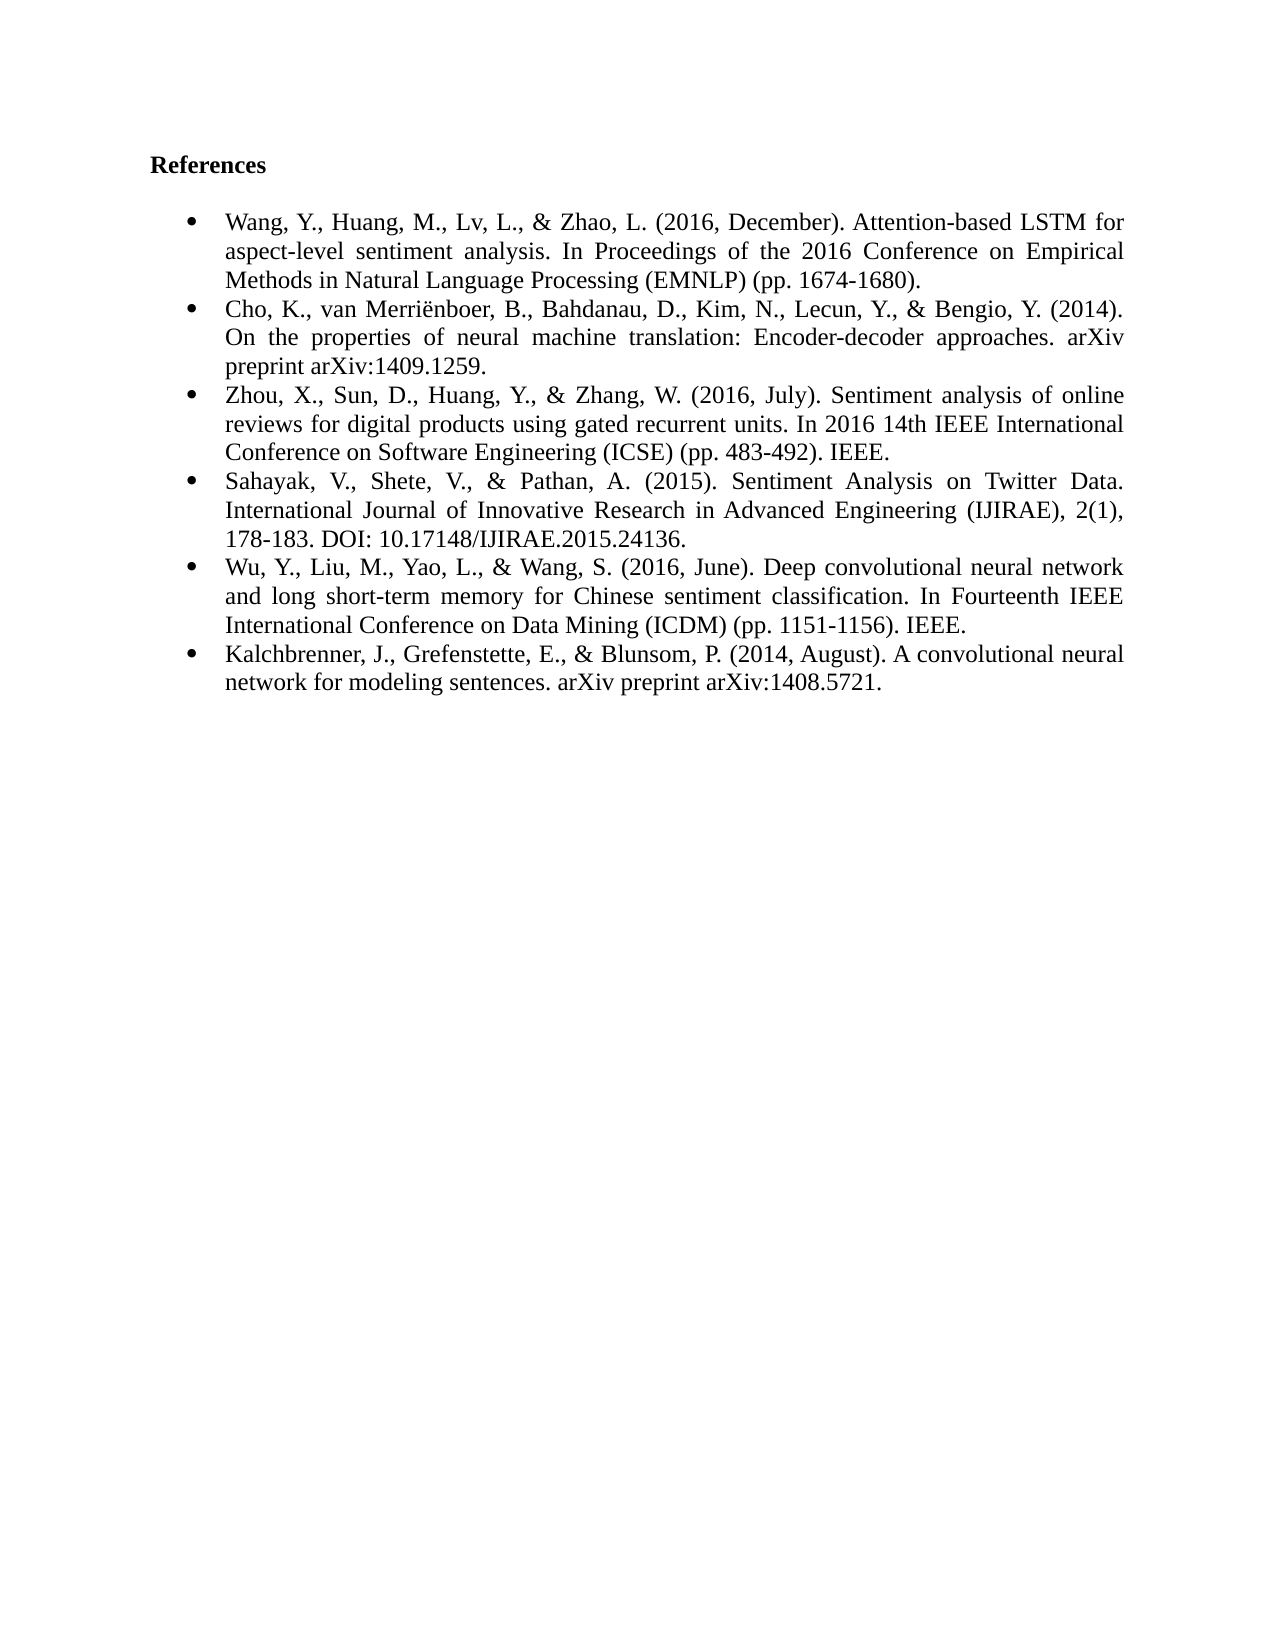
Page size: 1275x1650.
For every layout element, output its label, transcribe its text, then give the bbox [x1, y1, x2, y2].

list Wu, Y., Liu, M., Yao, L., & Wang, S. (2016, June). Deep convolutional neural network and long short-term memory for Chinese sentiment classification. In Fourteenth IEEE International Conference on Data Mining (ICDM) (pp. 1151-1156). IEEE. [187, 552, 1125, 639]
list Sahayak, V., Shete, V., & Pathan, A. (2015). Sentiment Analysis on Twitter Data. International Journal of Innovative Research in Advanced Engineering (IJIRAE), 2(1), 178-183. DOI: 10.17148/IJIRAE.2015.24136. [187, 466, 1125, 552]
list Zhou, X., Sun, D., Huang, Y., & Zhang, W. (2016, July). Sentiment analysis of online reviews for digital products using gated recurrent units. In 2016 14th IEEE International Conference on Software Engineering (ICSE) (pp. 483-492). IEEE. [187, 380, 1125, 466]
text References [150, 150, 1125, 179]
list Kalchbrenner, J., Grefenstette, E., & Blunsom, P. (2014, August). A convolutional neural network for modeling sentences. arXiv preprint arXiv:1408.5721. [187, 639, 1125, 696]
list Cho, K., van Merriënboer, B., Bahdanau, D., Kim, N., Lecun, Y., & Bengio, Y. (2014). On the properties of neural machine translation: Encoder-decoder approaches. arXiv preprint arXiv:1409.1259. [187, 294, 1125, 380]
list Wang, Y., Huang, M., Lv, L., & Zhao, L. (2016, December). Attention-based LSTM for aspect-level sentiment analysis. In Proceedings of the 2016 Conference on Empirical Methods in Natural Language Processing (EMNLP) (pp. 1674-1680). [187, 207, 1125, 294]
